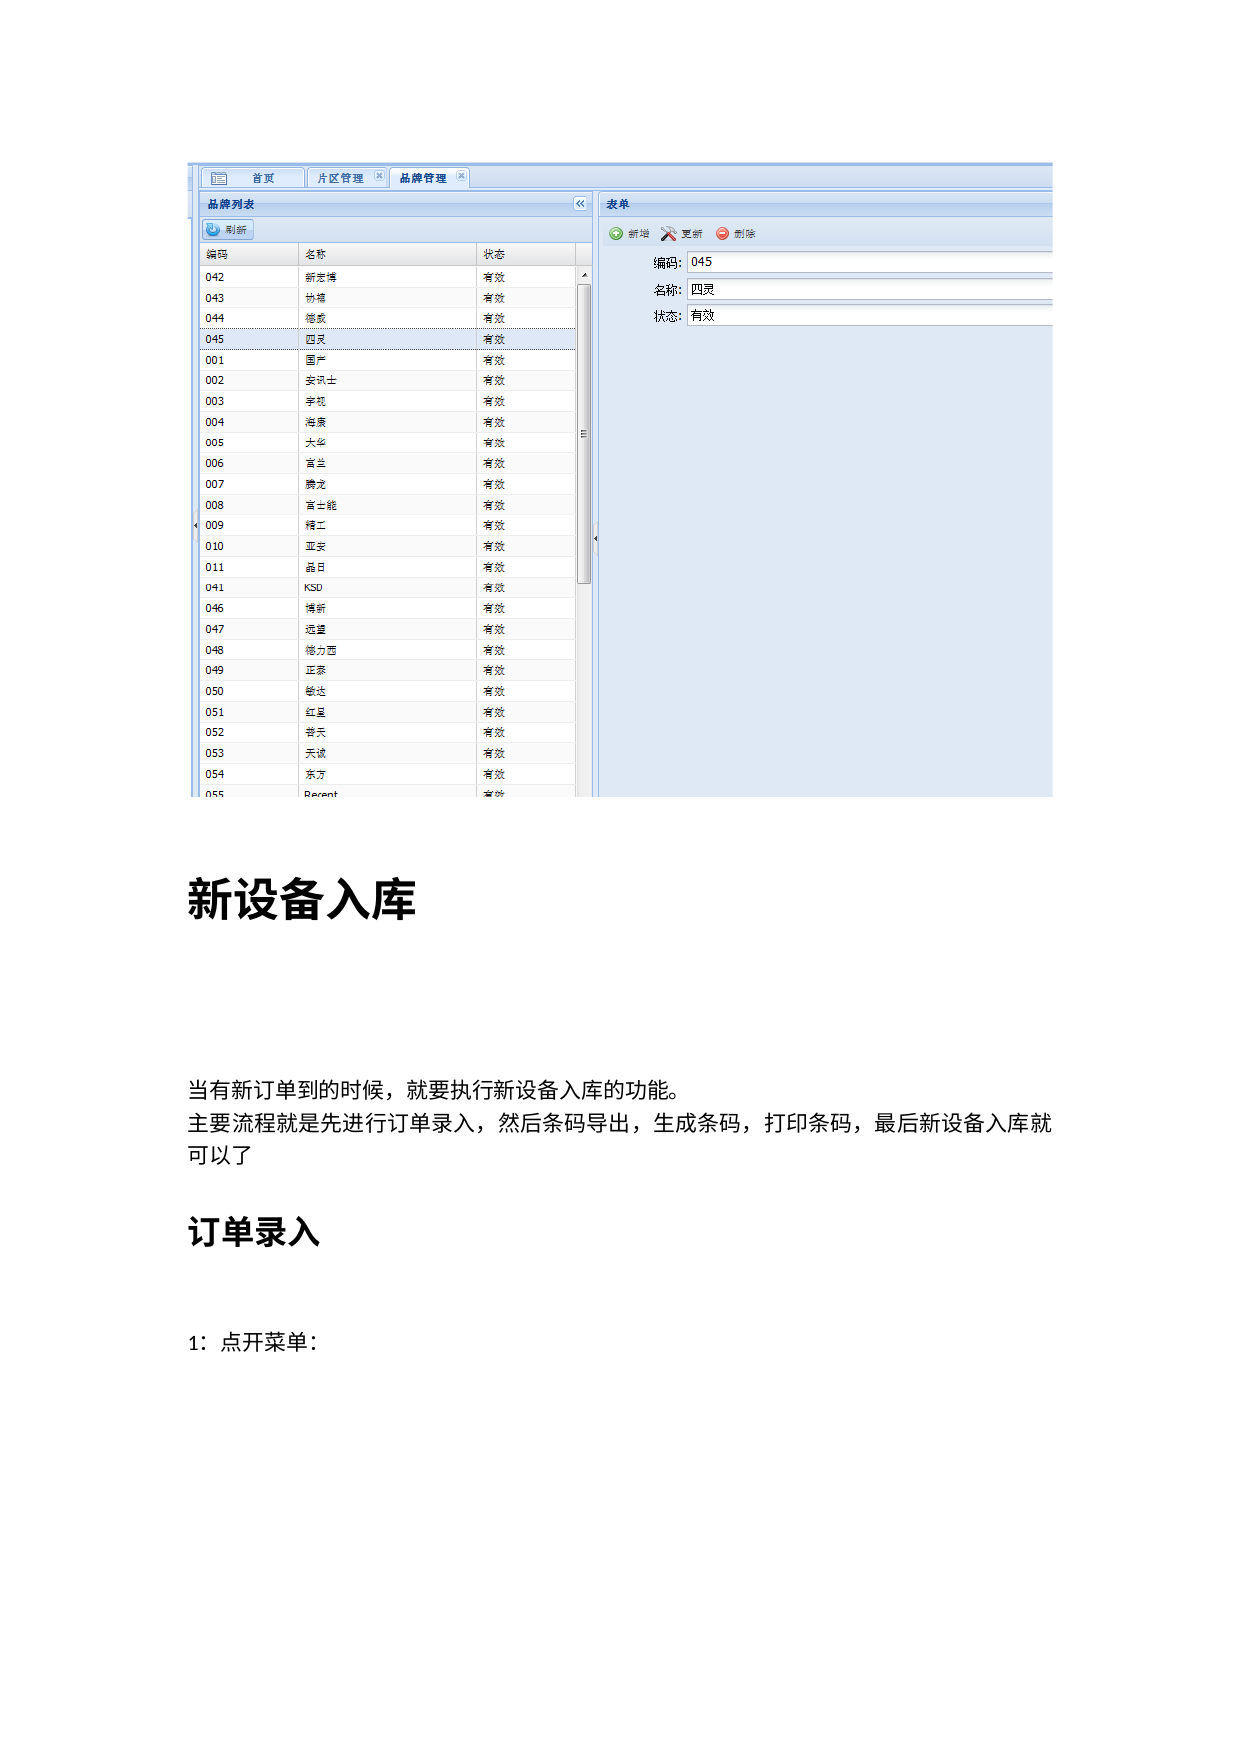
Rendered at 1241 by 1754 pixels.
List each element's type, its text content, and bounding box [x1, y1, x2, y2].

subtitle 订单录入 [187, 1197, 1053, 1262]
picture [187, 162, 1053, 797]
subtitle 新设备入库 [187, 847, 1053, 945]
text 1：点开菜单： [187, 1324, 1053, 1357]
text 当有新订单到的时候，就要执行新设备入库的功能。 [187, 1073, 1053, 1105]
text 主要流程就是先进行订单录入，然后条码导出，生成条码，打印条码，最后新设备入库就可以了 [187, 1105, 1053, 1170]
